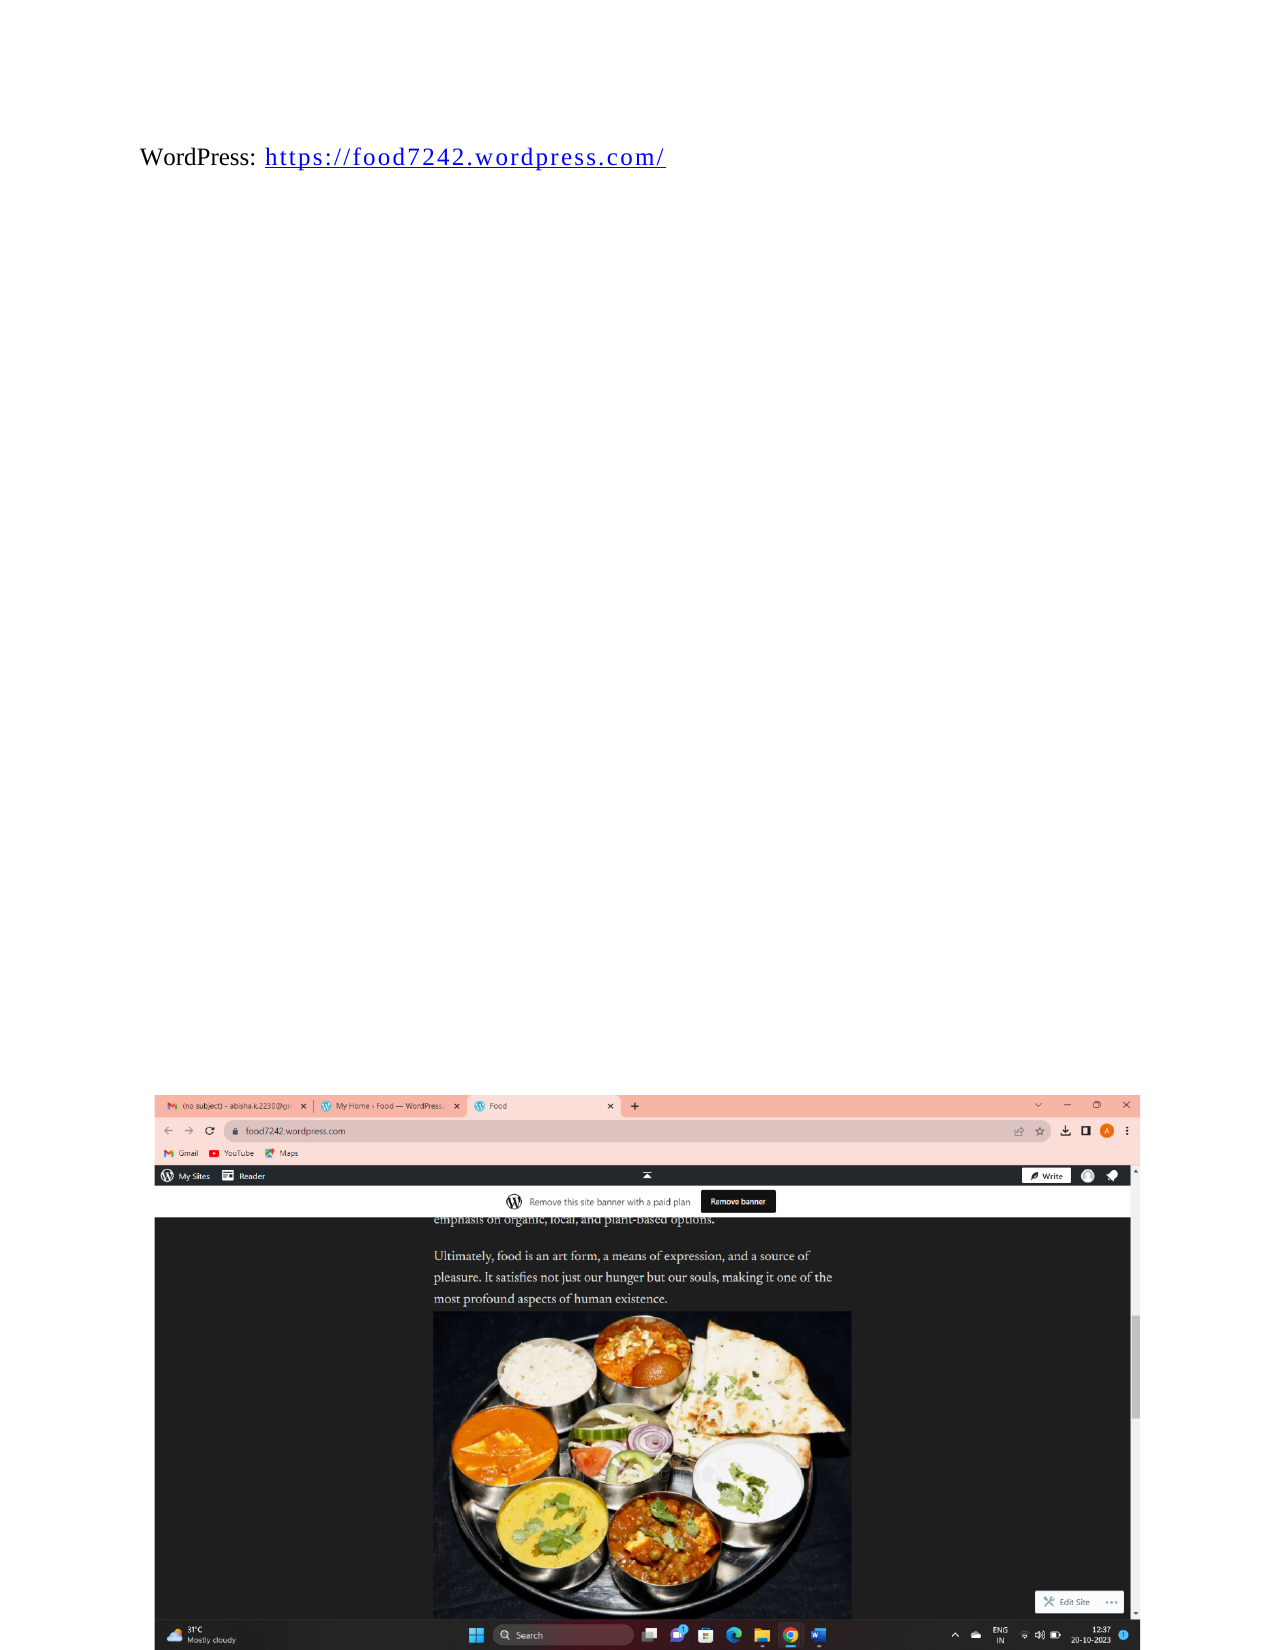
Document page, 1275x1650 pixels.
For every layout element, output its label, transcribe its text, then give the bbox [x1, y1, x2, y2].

text WordPress: https://food7242.wordpress.com/ [139, 142, 1125, 170]
picture [154, 1095, 1141, 1650]
